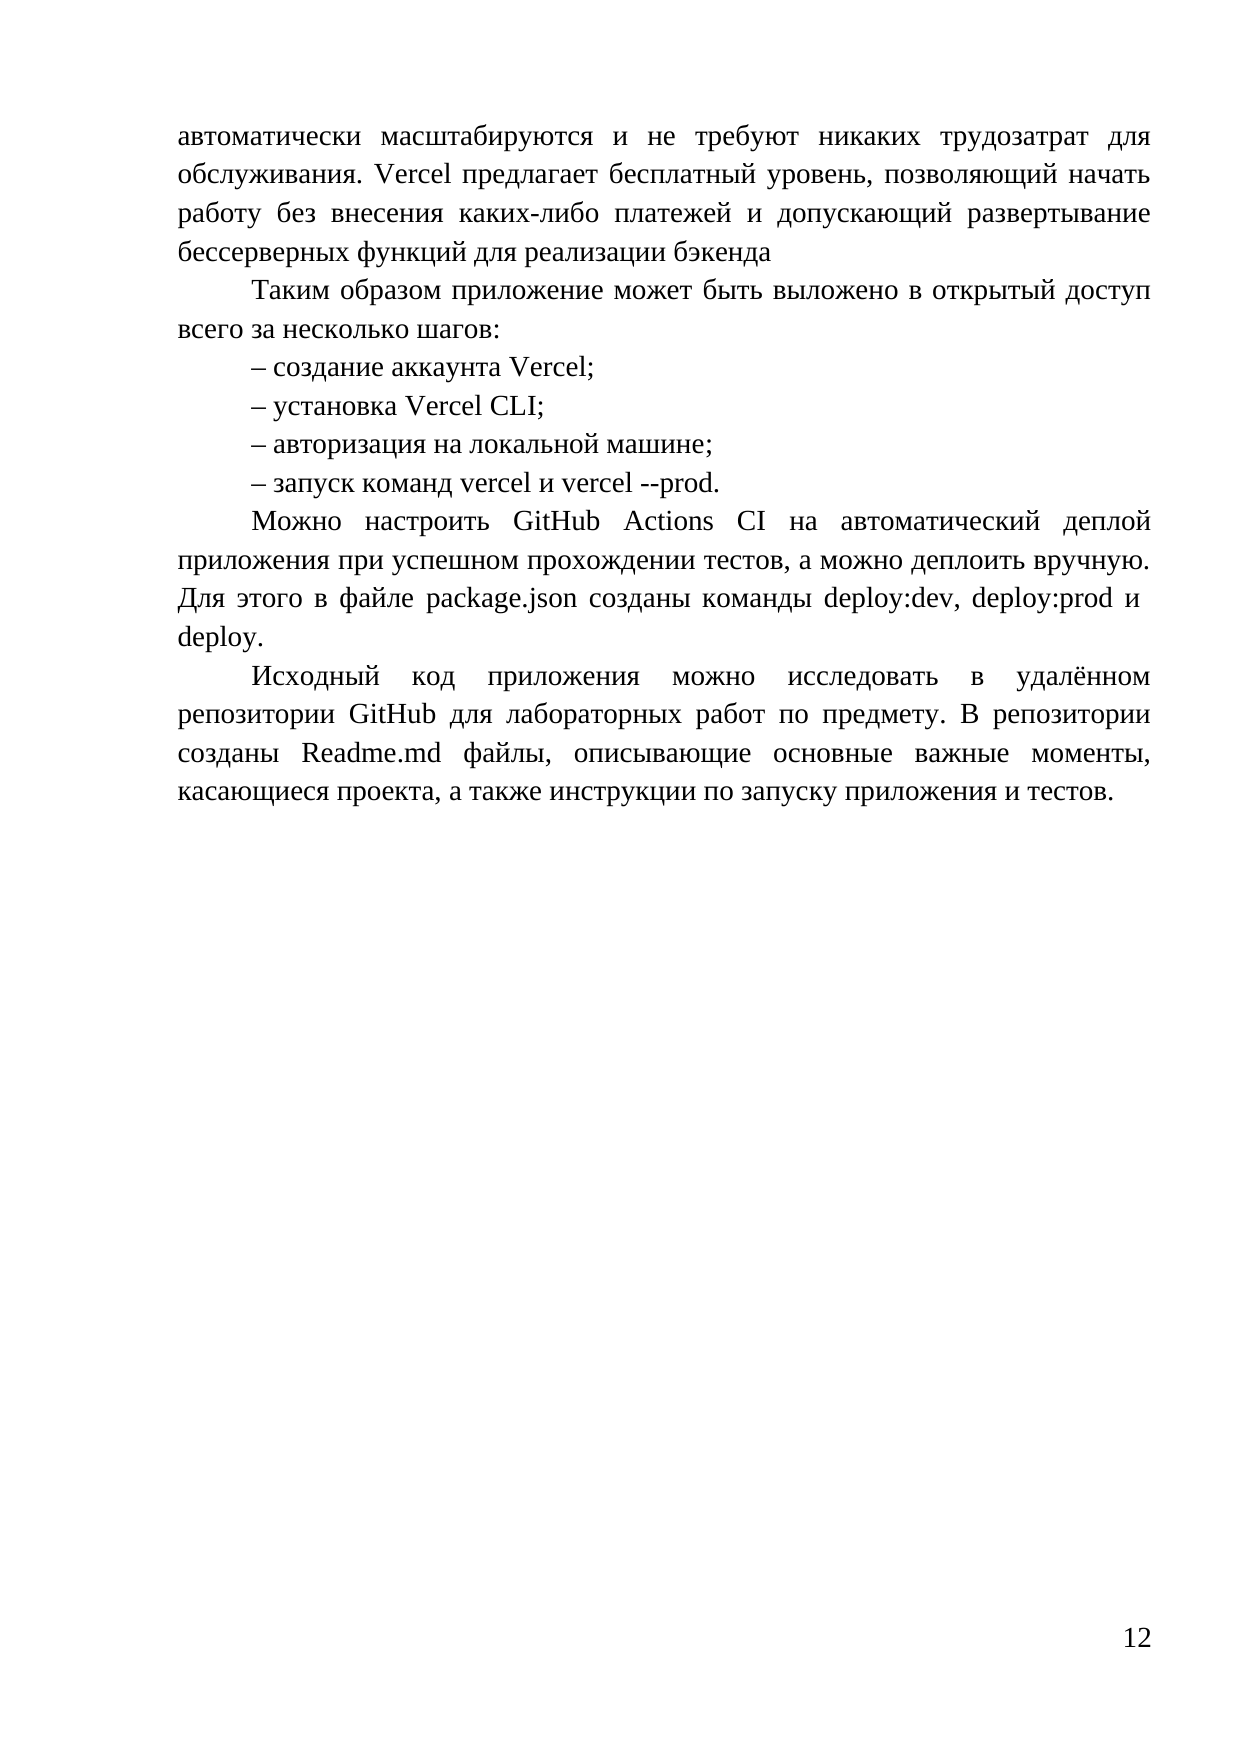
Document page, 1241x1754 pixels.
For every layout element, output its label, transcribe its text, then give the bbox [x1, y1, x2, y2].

text – авторизация на локальной машине; [177, 426, 1152, 460]
text – запуск команд vercel и vercel --prod. [177, 465, 1152, 498]
text Таким образом приложение может быть выложено в открытый доступ всего за несколько шагов: [177, 272, 1152, 344]
text Исходный код приложения можно исследовать в удалённом репозитории GitHub для лабораторных работ по предмету. В репозитории созданы Readme.md файлы, описывающие основные важные моменты, касающиеся проекта, а также инструкции по запуску приложения и тестов. [177, 658, 1152, 807]
text – создание аккаунта Vercel; [177, 349, 1152, 383]
text Можно настроить GitHub Actions CI на автоматический деплой приложения при успешном прохождении тестов, а можно деплоить вручную. Для этого в файле package.json созданы команды deploy:dev, deploy:prod и deploy. [177, 503, 1152, 653]
text – установка Vercel CLI; [177, 388, 1152, 421]
